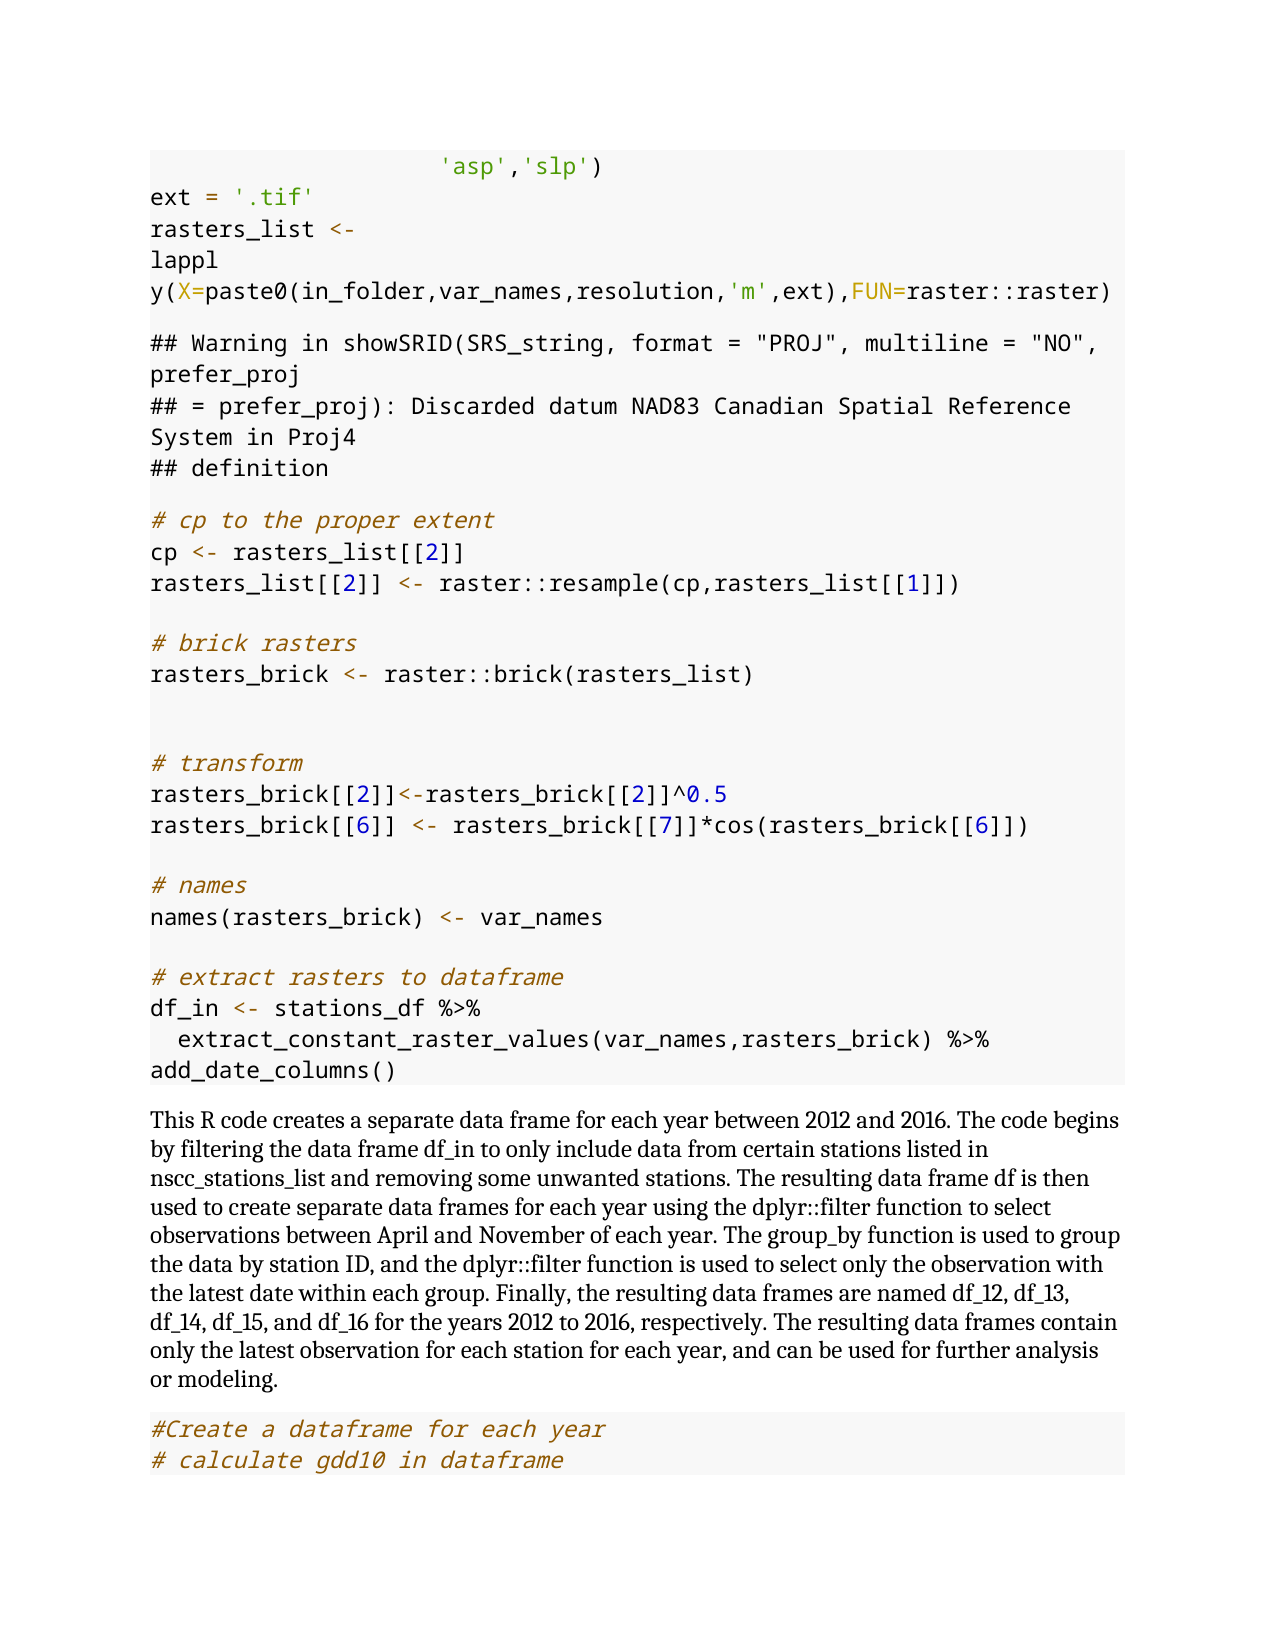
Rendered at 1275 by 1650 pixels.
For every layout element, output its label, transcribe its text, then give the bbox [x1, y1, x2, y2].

text # cp to the proper extent cp <- rasters_list[[2]] rasters_list[[2]] <- raster::resample(cp,rasters_list[[1]]) # brick rasters rasters_brick <- raster::brick(rasters_list) # transform rasters_brick[[2]]<-rasters_brick[[2]]^0.5 rasters_brick[[6]] <- rasters_brick[[7]]*cos(rasters_brick[[6]]) # names names(rasters_brick) <- var_names # extract rasters to dataframe df_in <- stations_df %>% extract_constant_raster_values(var_names,rasters_brick) %>% add_date_columns() [150, 504, 1125, 1085]
text ## Warning in showSRID(SRS_string, format = "PROJ", multiline = "NO", prefer_proj ## = prefer_proj): Discarded datum NAD83 Canadian Spatial Reference System in Proj4 ## definition [150, 327, 1125, 483]
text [150, 1412, 1125, 1475]
text This R code creates a separate data frame for each year between 2012 and 2016. The code begins by filtering the data frame df_in to only include data from certain stations listed in nscc_stations_list and removing some unwanted stations. The resulting data frame df is then used to create separate data frames for each year using the dplyr::filter function to select observations between April and November of each year. The group_by function is used to group the data by station ID, and the dplyr::filter function is used to select only the observation with the latest date within each group. Finally, the resulting data frames are named df_12, df_13, df_14, df_15, and df_16 for the years 2012 to 2016, respectively. The resulting data frames contain only the latest observation for each station for each year, and can be used for further analysis or modeling. [150, 1106, 1125, 1394]
